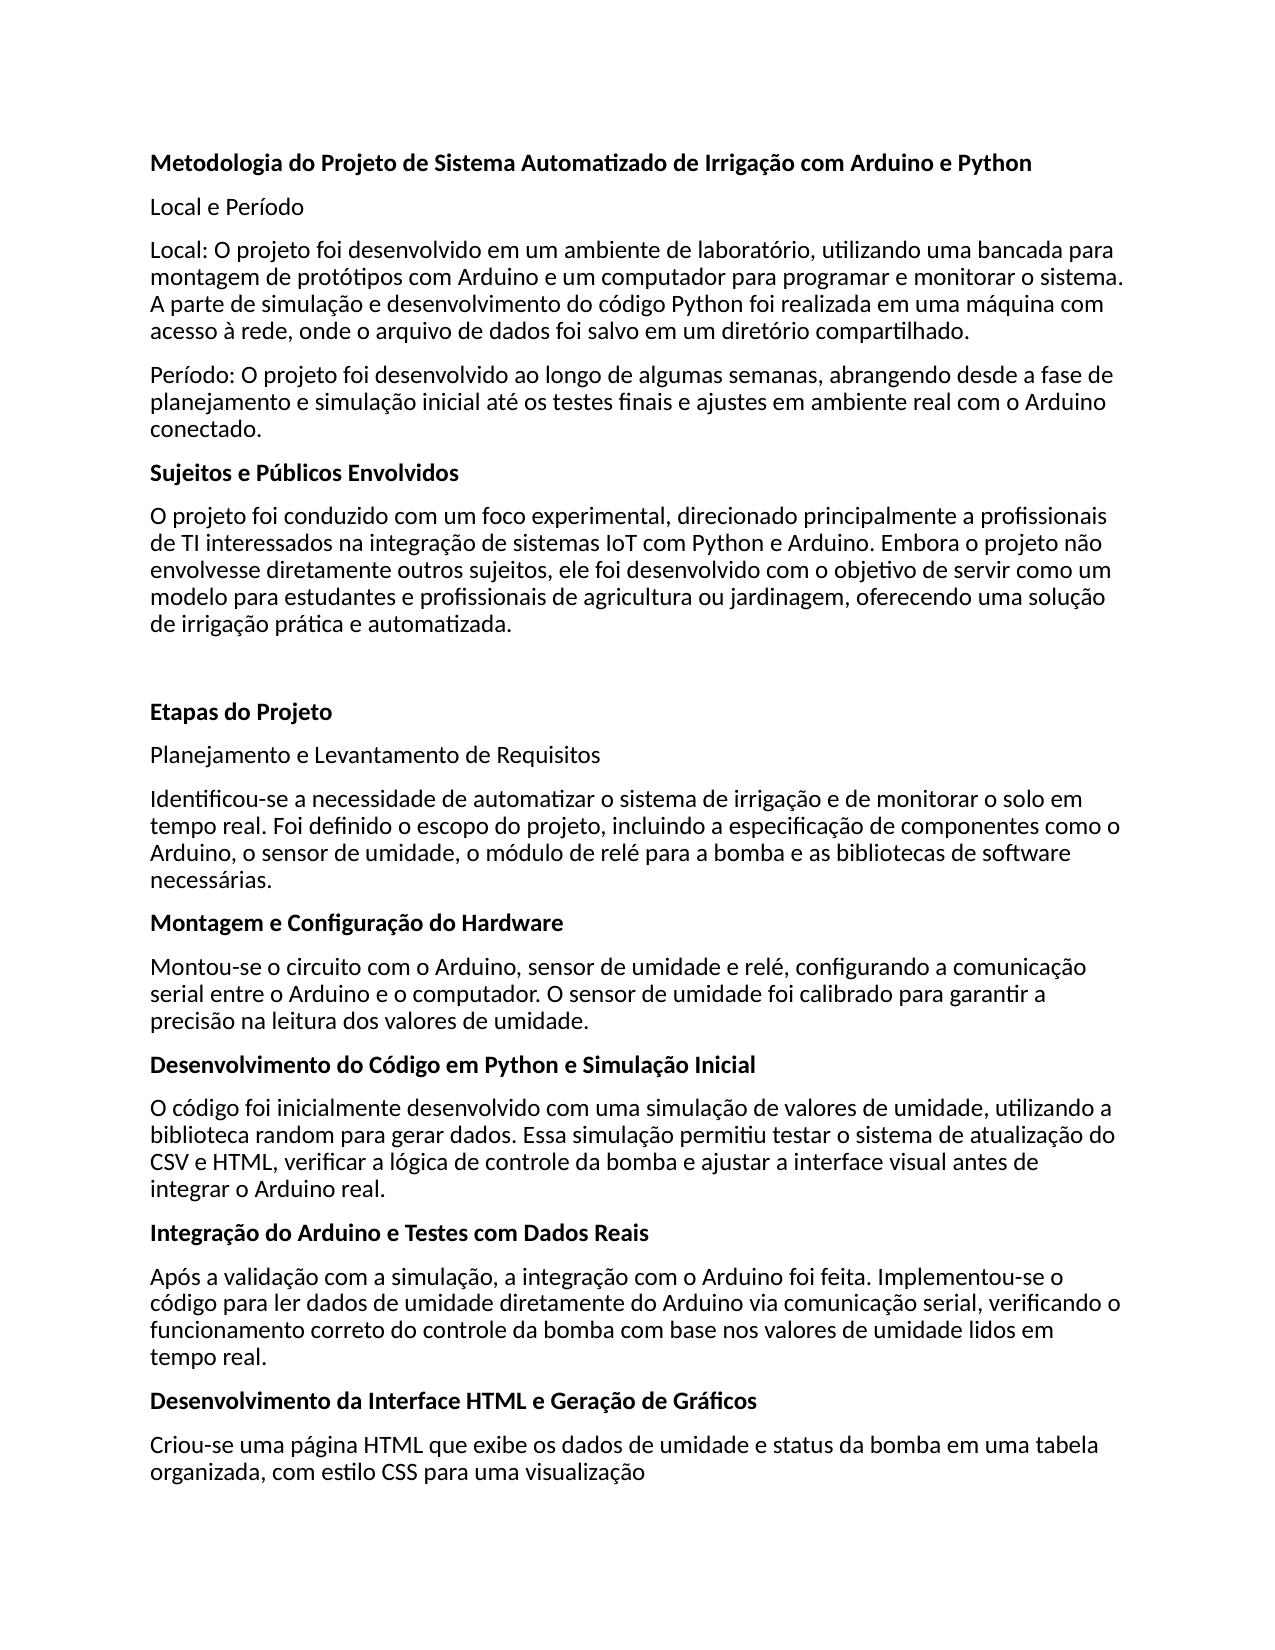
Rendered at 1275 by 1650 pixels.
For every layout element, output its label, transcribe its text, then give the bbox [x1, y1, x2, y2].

text Desenvolvimento do Código em Python e Simulação Inicial [150, 1051, 1125, 1078]
text O projeto foi conduzido com um foco experimental, direcionado principalmente a profissionais de TI interessados na integração de sistemas IoT com Python e Arduino. Embora o projeto não envolvesse diretamente outros sujeitos, ele foi desenvolvido com o objetivo de servir como um modelo para estudantes e profissionais de agricultura ou jardinagem, oferecendo uma solução de irrigação prática e automatizada. [150, 503, 1125, 638]
text Etapas do Projeto [150, 698, 1125, 725]
text Após a validação com a simulação, a integração com o Arduino foi feita. Implementou-se o código para ler dados de umidade diretamente do Arduino via comunicação serial, verificando o funcionamento correto do controle da bomba com base nos valores de umidade lidos em tempo real. [150, 1263, 1125, 1371]
text Criou-se uma página HTML que exibe os dados de umidade e status da bomba em uma tabela organizada, com estilo CSS para uma visualização [150, 1432, 1125, 1486]
text O código foi inicialmente desenvolvido com uma simulação de valores de umidade, utilizando a biblioteca random para gerar dados. Essa simulação permitiu testar o sistema de atualização do CSV e HTML, verificar a lógica de controle da bomba e ajustar a interface visual antes de integrar o Arduino real. [150, 1095, 1125, 1203]
text Sujeitos e Públicos Envolvidos [150, 459, 1125, 486]
text Metodologia do Projeto de Sistema Automatizado de Irrigação com Arduino e Python [150, 150, 1125, 177]
text Integração do Arduino e Testes com Dados Reais [150, 1220, 1125, 1247]
text Identificou-se a necessidade de automatizar o sistema de irrigação e de monitorar o solo em tempo real. Foi definido o escopo do projeto, incluindo a especificação de componentes como o Arduino, o sensor de umidade, o módulo de relé para a bomba e as bibliotecas de software necessárias. [150, 786, 1125, 893]
text Local: O projeto foi desenvolvido em um ambiente de laboratório, utilizando uma bancada para montagem de protótipos com Arduino e um computador para programar e monitorar o sistema. A parte de simulação e desenvolvimento do código Python foi realizada em uma máquina com acesso à rede, onde o arquivo de dados foi salvo em um diretório compartilhado. [150, 237, 1125, 345]
text Local e Período [150, 194, 1125, 221]
text Período: O projeto foi desenvolvido ao longo de algumas semanas, abrangendo desde a fase de planejamento e simulação inicial até os testes finais e ajustes em ambiente real com o Arduino conectado. [150, 362, 1125, 443]
text Planejamento e Levantamento de Requisitos [150, 742, 1125, 769]
text Desenvolvimento da Interface HTML e Geração de Gráficos [150, 1388, 1125, 1415]
text Montagem e Configuração do Hardware [150, 910, 1125, 937]
text Montou-se o circuito com o Arduino, sensor de umidade e relé, configurando a comunicação serial entre o Arduino e o computador. O sensor de umidade foi calibrado para garantir a precisão na leitura dos valores de umidade. [150, 954, 1125, 1035]
